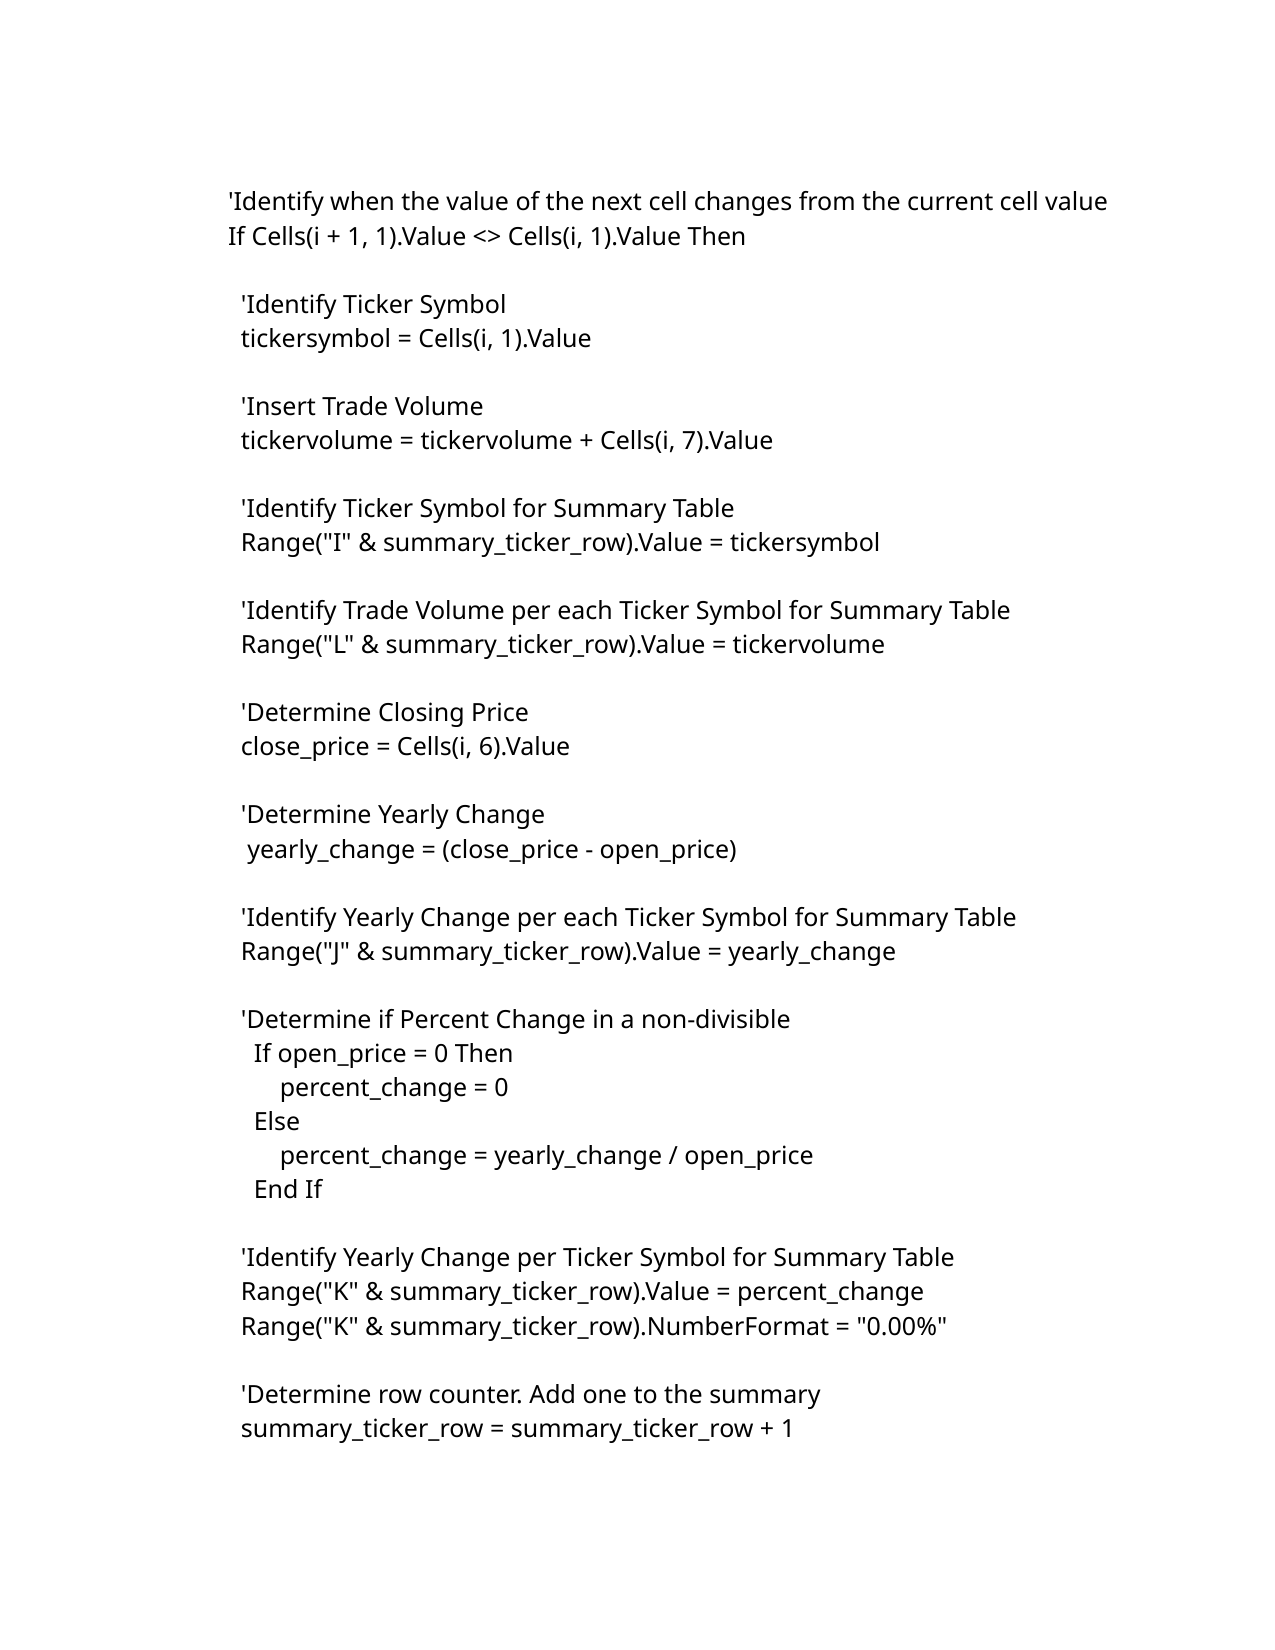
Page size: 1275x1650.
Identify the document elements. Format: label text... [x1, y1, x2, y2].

text Range("K" & summary_ticker_row).NumberFormat = "0.00%" [150, 1308, 1125, 1342]
text 'Determine if Percent Change in a non-divisible [150, 1002, 1125, 1036]
text If Cells(i + 1, 1).Value <> Cells(i, 1).Value Then [150, 218, 1125, 252]
text If open_price = 0 Then [150, 1036, 1125, 1070]
text End If [150, 1172, 1125, 1206]
text close_price = Cells(i, 6).Value [150, 729, 1125, 763]
text tickervolume = tickervolume + Cells(i, 7).Value [150, 422, 1125, 457]
text percent_change = 0 [150, 1070, 1125, 1104]
text 'Identify when the value of the next cell changes from the current cell value [150, 184, 1125, 218]
text 'Determine Closing Price [150, 695, 1125, 729]
text 'Identify Yearly Change per each Ticker Symbol for Summary Table [150, 899, 1125, 933]
text Range("I" & summary_ticker_row).Value = tickersymbol [150, 525, 1125, 559]
text 'Determine Yearly Change [150, 797, 1125, 831]
text 'Identify Ticker Symbol [150, 286, 1125, 320]
text Range("K" & summary_ticker_row).Value = percent_change [150, 1274, 1125, 1308]
text 'Identify Yearly Change per Ticker Symbol for Summary Table [150, 1240, 1125, 1274]
text yearly_change = (close_price - open_price) [150, 831, 1125, 865]
text 'Insert Trade Volume [150, 388, 1125, 422]
text 'Identify Trade Volume per each Ticker Symbol for Summary Table [150, 593, 1125, 627]
text 'Determine row counter. Add one to the summary [150, 1376, 1125, 1410]
text tickersymbol = Cells(i, 1).Value [150, 320, 1125, 354]
text 'Identify Ticker Symbol for Summary Table [150, 491, 1125, 525]
text Range("L" & summary_ticker_row).Value = tickervolume [150, 627, 1125, 661]
text summary_ticker_row = summary_ticker_row + 1 [150, 1410, 1125, 1444]
text percent_change = yearly_change / open_price [150, 1138, 1125, 1172]
text Else [150, 1104, 1125, 1138]
text Range("J" & summary_ticker_row).Value = yearly_change [150, 933, 1125, 967]
